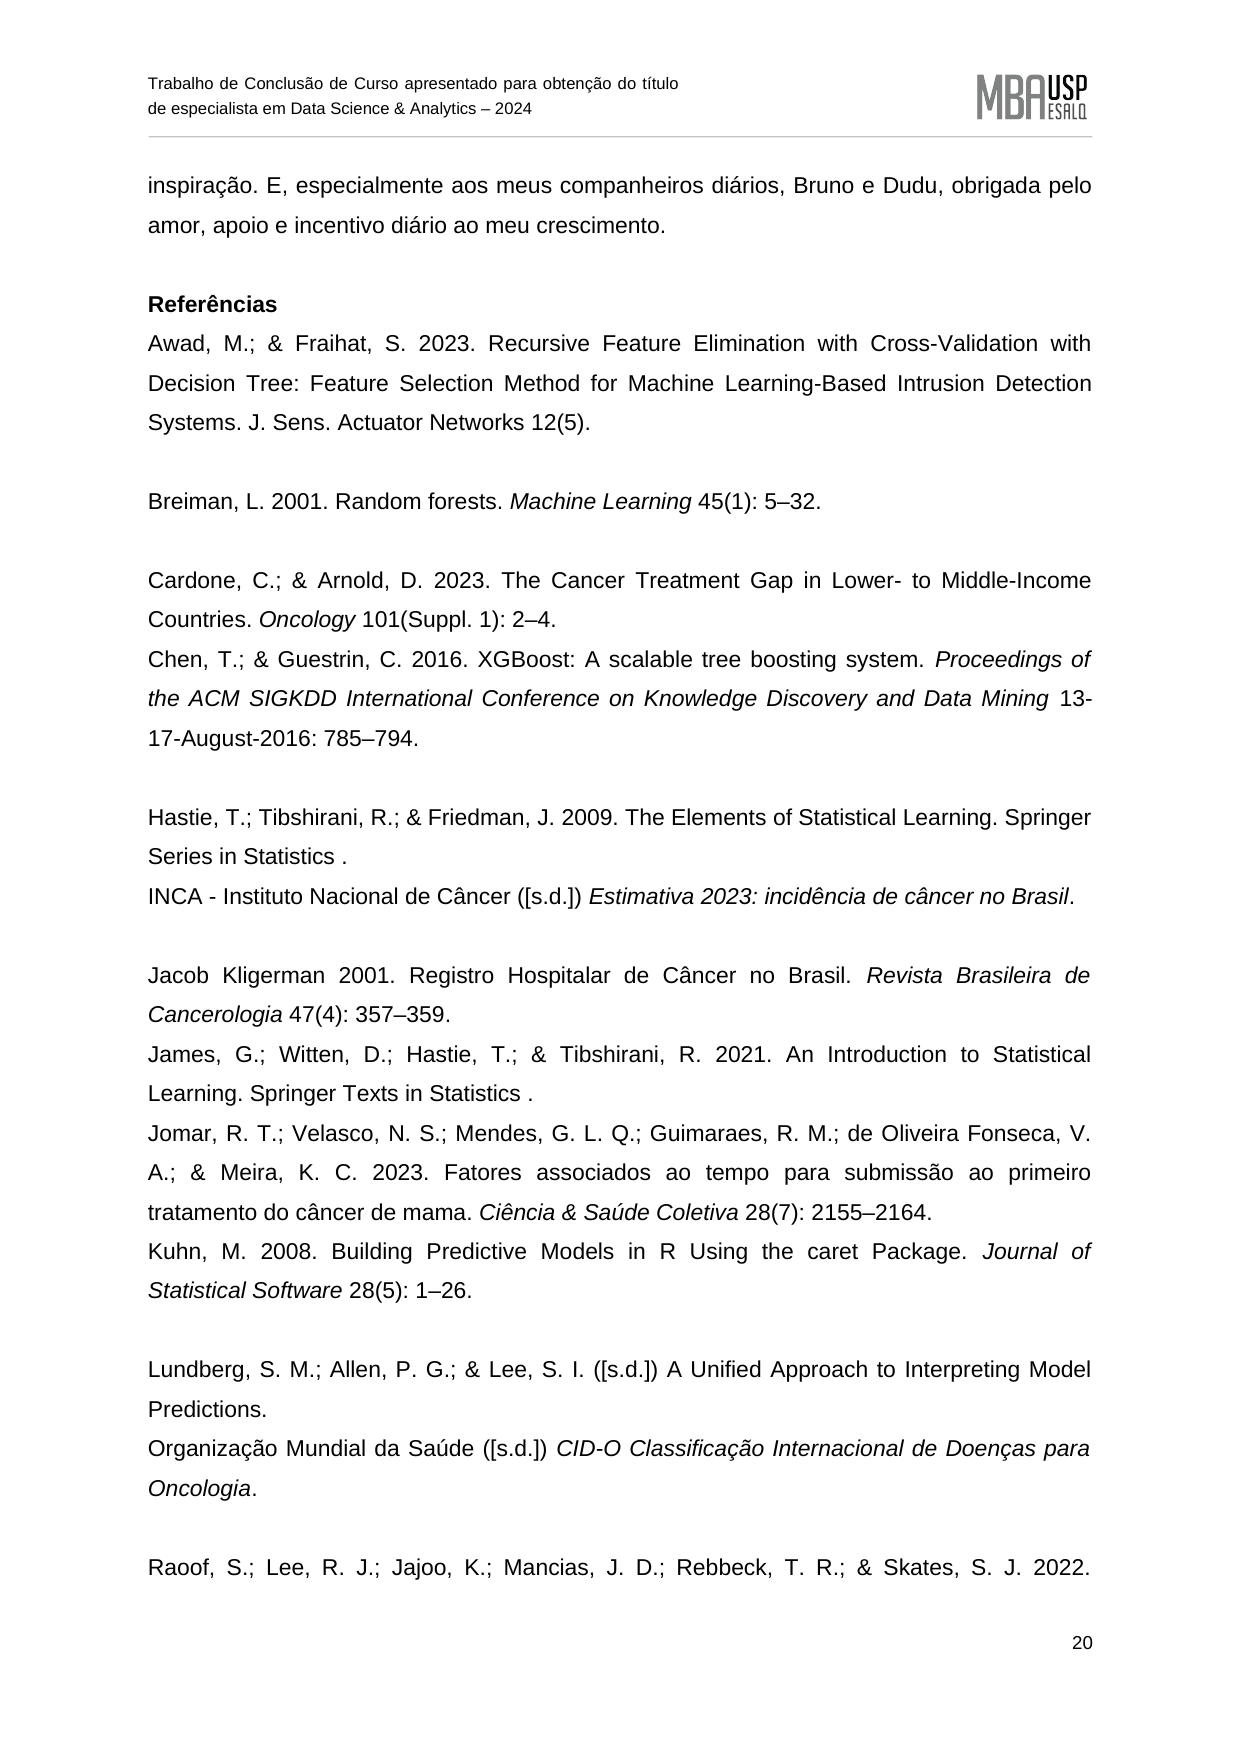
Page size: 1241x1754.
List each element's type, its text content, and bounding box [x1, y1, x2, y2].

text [148, 172, 1092, 238]
text Referências [148, 291, 1092, 317]
picture [972, 72, 1089, 120]
